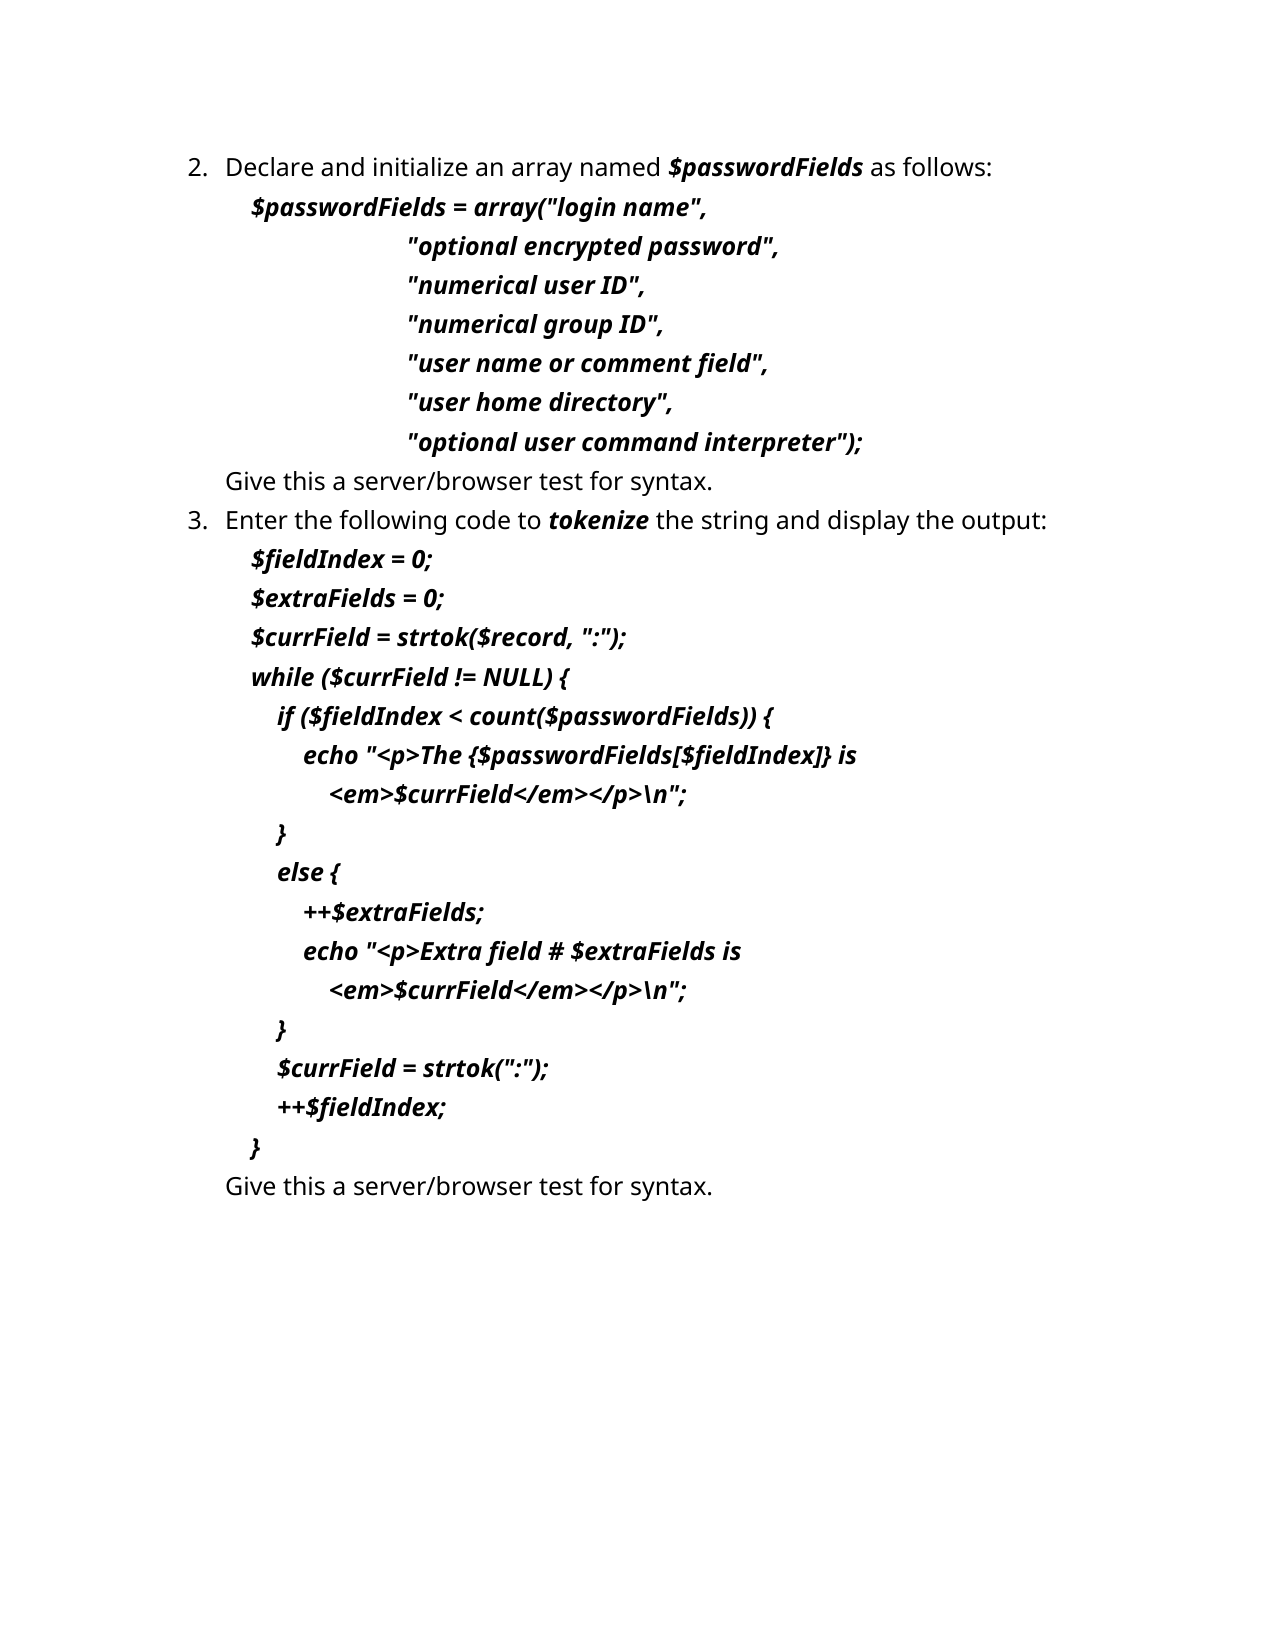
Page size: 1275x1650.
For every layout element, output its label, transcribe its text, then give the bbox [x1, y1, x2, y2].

list Enter the following code to tokenize the string and display the output: $fieldIndex = 0; $extraFields = 0; $currField = strtok($record, ":"); while ($currField != NULL) { if ($fieldIndex < count($passwordFields)) { echo "<p>The {$passwordFields[$fieldIndex]} is <em>$currField</em></p>\n"; } else { ++$extraFields; echo "<p>Extra field # $extraFields is <em>$currField</em></p>\n"; } $currField = strtok(":"); ++$fieldIndex; } Give this a server/browser test for syntax. [187, 502, 1125, 1202]
list Declare and initialize an array named $passwordFields as follows: $passwordFields = array("login name", "optional encrypted password", "numerical user ID", "numerical group ID", "user name or comment field", "user home directory", "optional user command interpreter"); Give this a server/browser test for syntax. [187, 150, 1125, 497]
